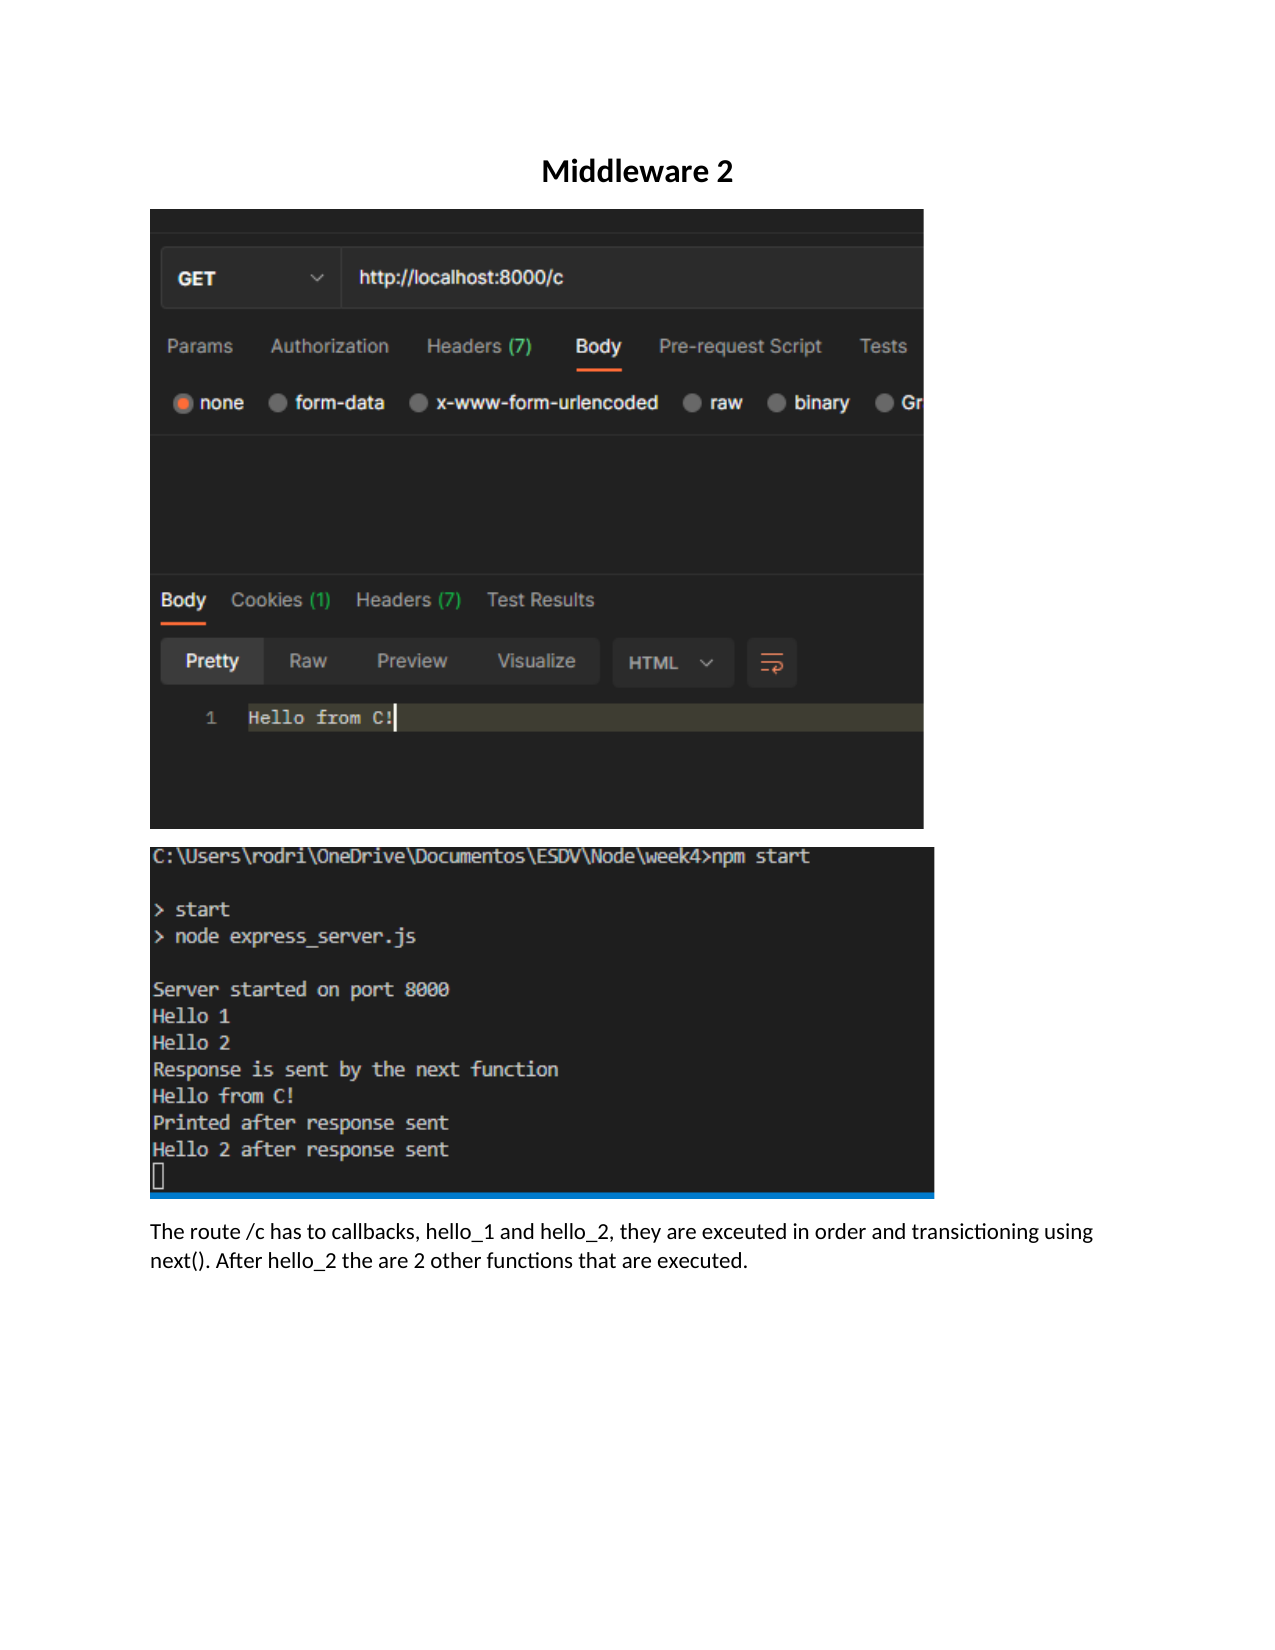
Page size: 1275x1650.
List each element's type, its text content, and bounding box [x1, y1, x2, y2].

text The route /c has to callbacks, hello_1 and hello_2, they are exceuted in order and transictioning using next(). After hello_2 the are 2 other functions that are executed. [150, 1217, 1125, 1274]
picture [150, 847, 935, 1199]
text Middleware 2 [150, 150, 1125, 191]
picture [150, 209, 924, 829]
